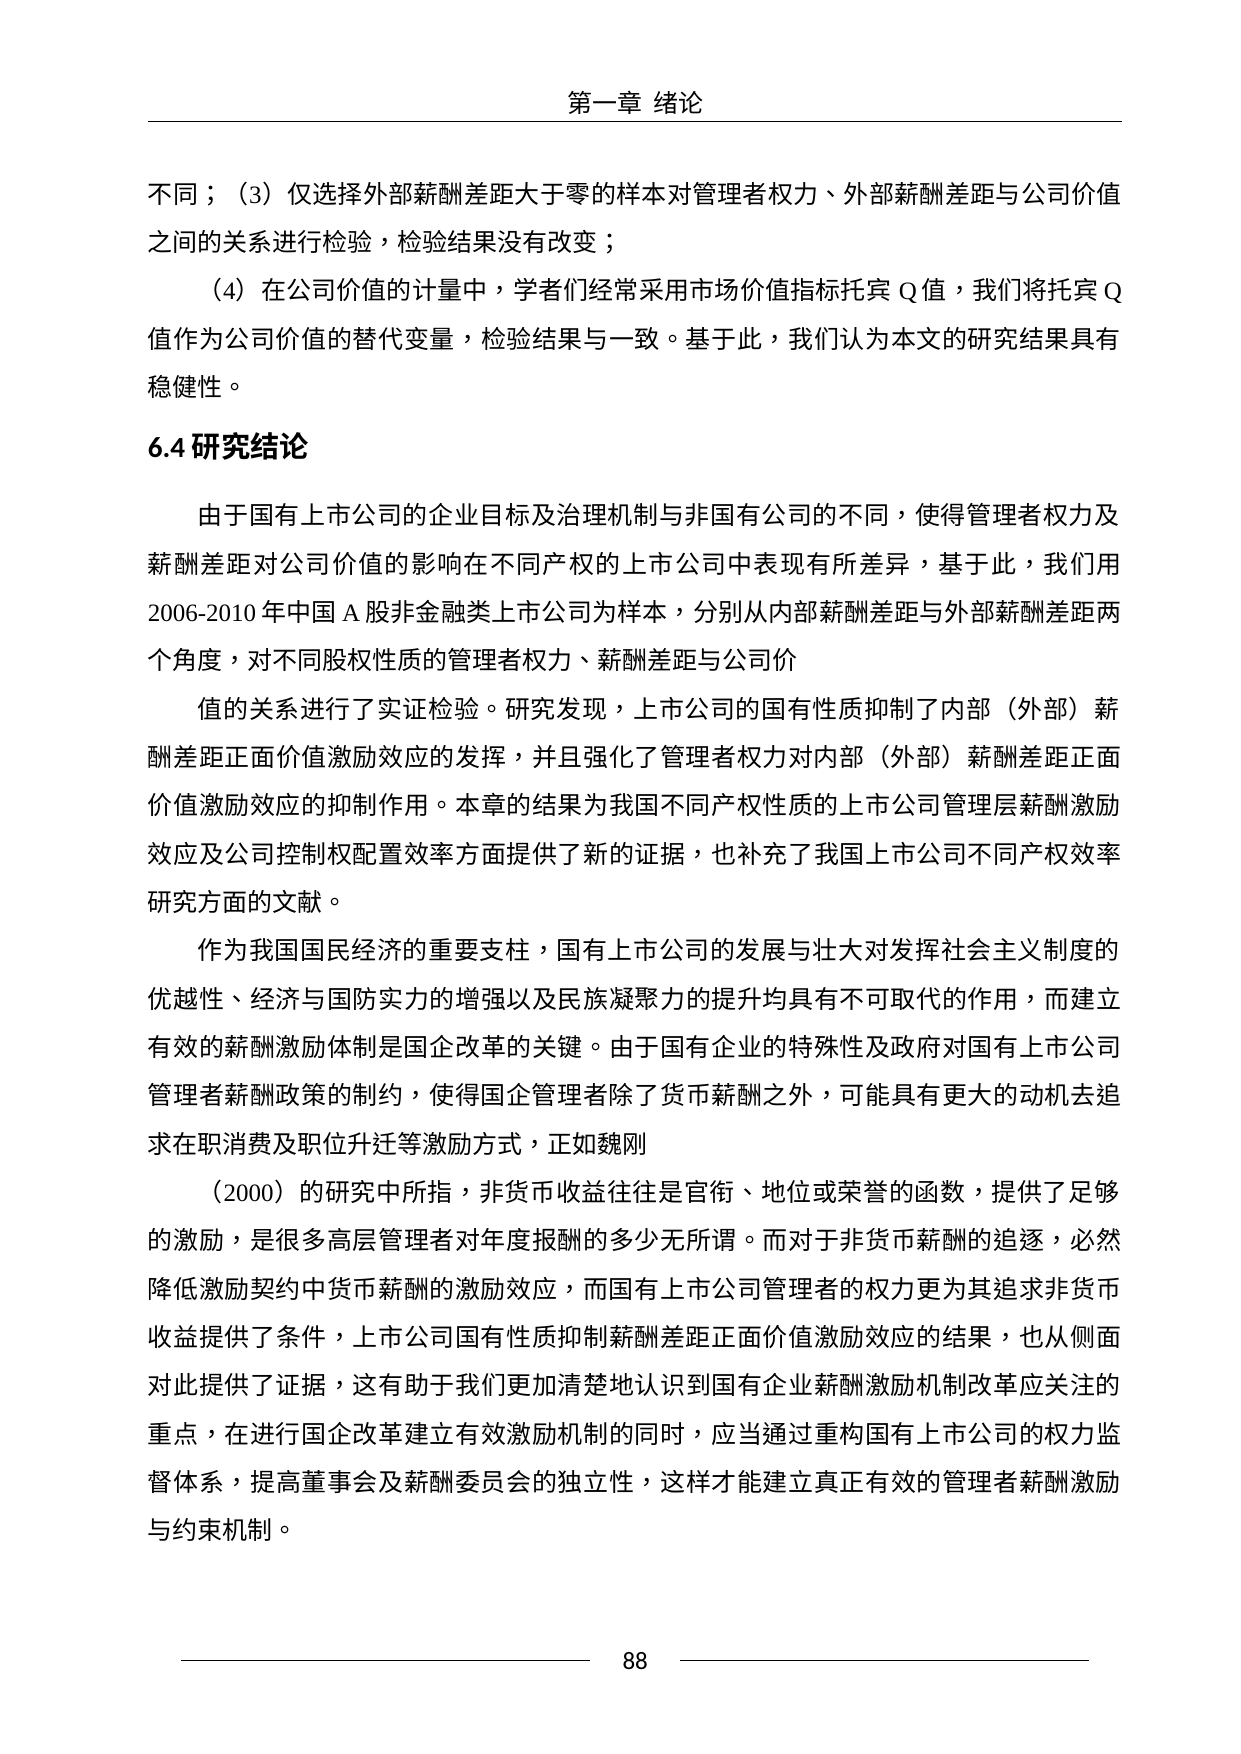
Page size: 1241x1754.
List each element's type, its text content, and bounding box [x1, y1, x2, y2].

text 作为我国国民经济的重要支柱，国有上市公司的发展与壮大对发挥社会主义制度的优越性、经济与国防实力的增强以及民族凝聚力的提升均具有不可取代的作用，而建立有效的薪酬激励体制是国企改革的关键。由于国有企业的特殊性及政府对国有上市公司管理者薪酬政策的制约，使得国企管理者除了货币薪酬之外，可能具有更大的动机去追求在职消费及职位升迁等激励方式，正如魏刚 [148, 918, 1122, 1159]
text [148, 161, 1122, 258]
text （4）在公司价值的计量中，学者们经常采用市场价值指标托宾Q值，我们将托宾Q值作为公司价值的替代变量，检验结果与一致。基于此，我们认为本文的研究结果具有稳健性。 [148, 258, 1122, 403]
text 由于国有上市公司的企业目标及治理机制与非国有公司的不同，使得管理者权力及薪酬差距对公司价值的影响在不同产权的上市公司中表现有所差异，基于此，我们用2006-2010年中国A股非金融类上市公司为样本，分别从内部薪酬差距与外部薪酬差距两个角度，对不同股权性质的管理者权力、薪酬差距与公司价 [148, 483, 1122, 676]
subtitle 6.4 研究结论 [148, 427, 1122, 466]
text 值的关系进行了实证检验。研究发现，上市公司的国有性质抑制了内部（外部）薪酬差距正面价值激励效应的发挥，并且强化了管理者权力对内部（外部）薪酬差距正面价值激励效应的抑制作用。本章的结果为我国不同产权性质的上市公司管理层薪酬激励效应及公司控制权配置效率方面提供了新的证据，也补充了我国上市公司不同产权效率研究方面的文献。 [148, 676, 1122, 918]
text （2000）的研究中所指，非货币收益往往是官衔、地位或荣誉的函数，提供了足够的激励，是很多高层管理者对年度报酬的多少无所谓。而对于非货币薪酬的追逐，必然降低激励契约中货币薪酬的激励效应，而国有上市公司管理者的权力更为其追求非货币收益提供了条件，上市公司国有性质抑制薪酬差距正面价值激励效应的结果，也从侧面对此提供了证据，这有助于我们更加清楚地认识到国有企业薪酬激励机制改革应关注的重点，在进行国企改革建立有效激励机制的同时，应当通过重构国有上市公司的权力监督体系，提高董事会及薪酬委员会的独立性，这样才能建立真正有效的管理者薪酬激励与约束机制。 [148, 1159, 1122, 1546]
